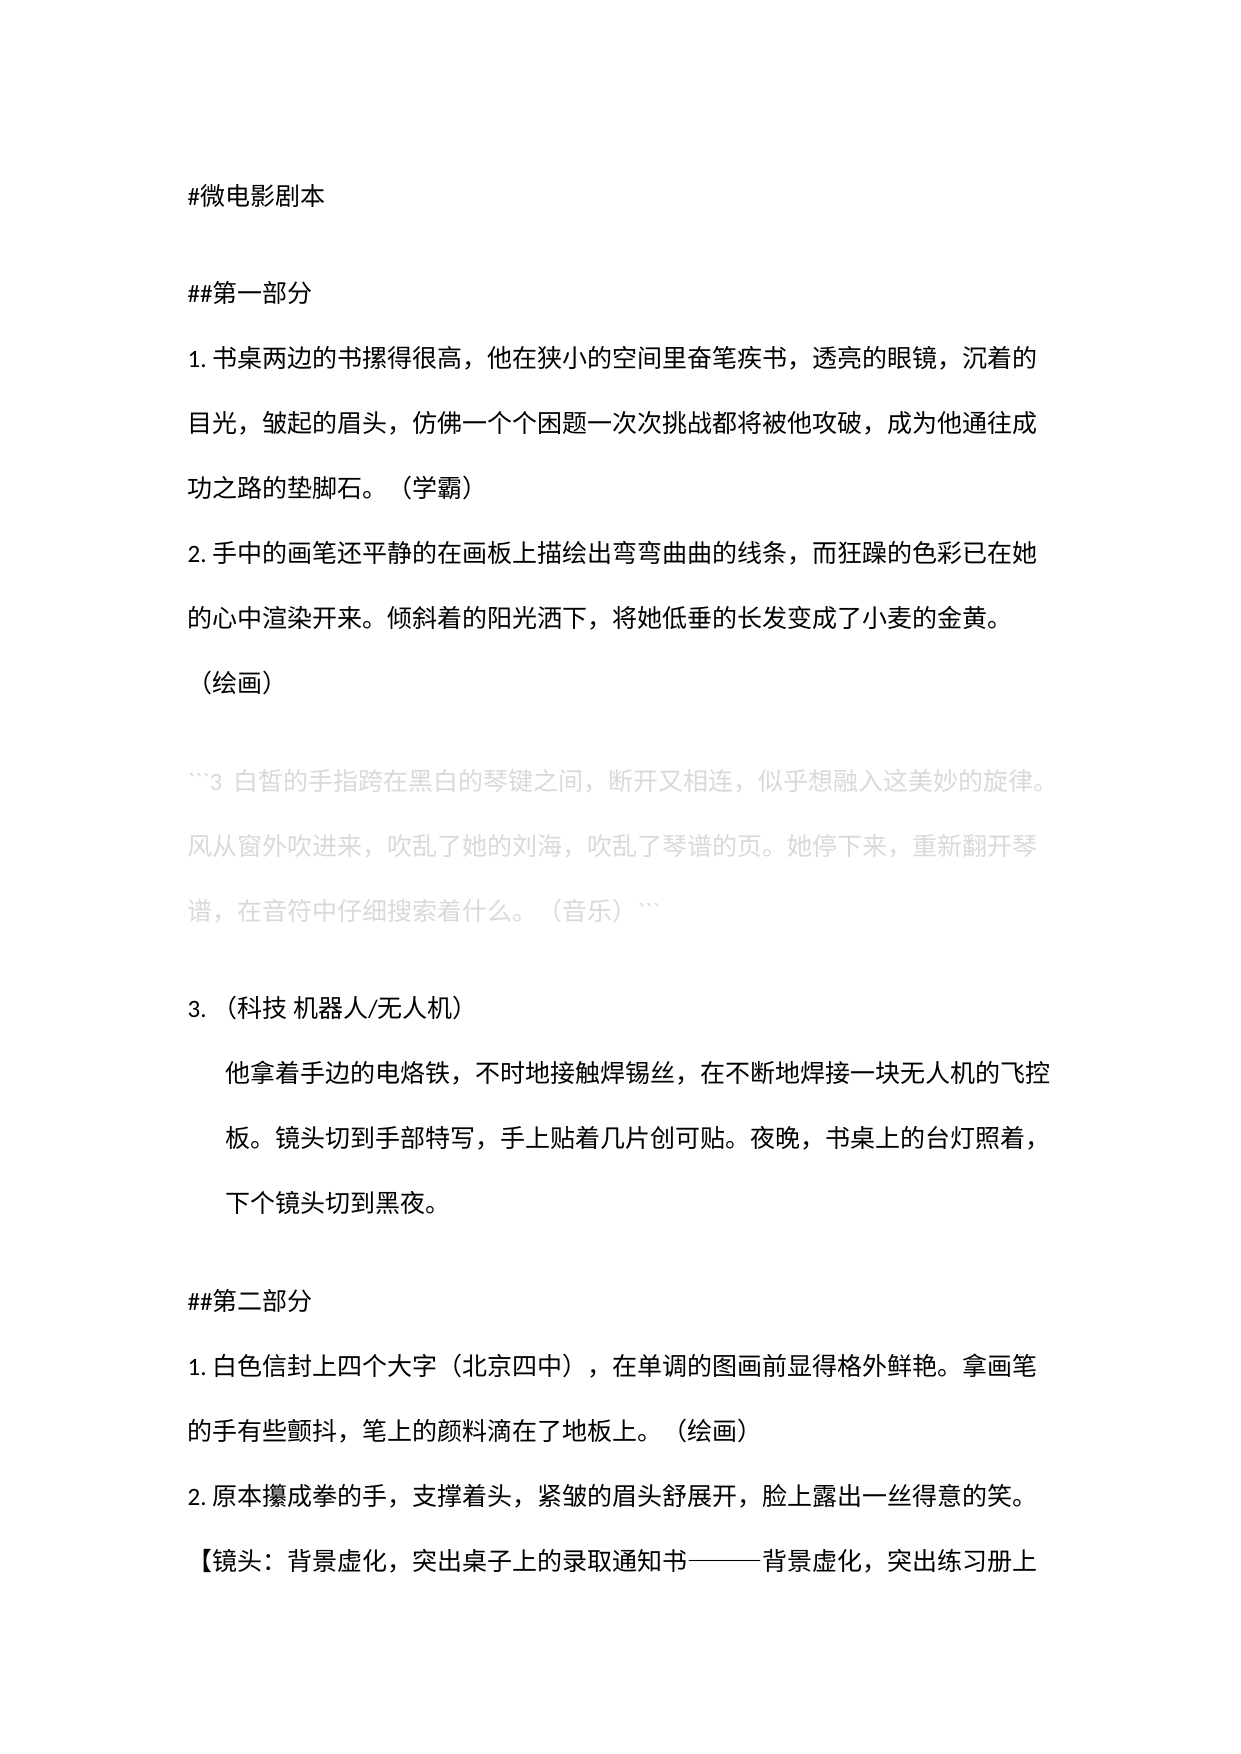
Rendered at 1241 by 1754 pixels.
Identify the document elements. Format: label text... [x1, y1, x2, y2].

text 1. 书桌两边的书摞得很高，他在狭小的空间里奋笔疾书，透亮的眼镜，沉着的目光，皱起的眉头，仿佛一个个困题一次次挑战都将被他攻破，成为他通往成功之路的垫脚石。（学霸） 2. 手中的画笔还平静的在画板上描绘出弯弯曲曲的线条，而狂躁的色彩已在她的心中渲染开来。倾斜着的阳光洒下，将她低垂的长发变成了小麦的金黄。（绘画） ```3 白皙的手指跨在黑白的琴键之间，断开又相连，似乎想融入这美妙的旋律。风从窗外吹进来，吹乱了她的刘海，吹乱了琴谱的页。她停下来，重新翻开琴谱，在音符中仔细搜索着什么。（音乐）``` 3. （科技 机器人/无人机） [187, 324, 1053, 1039]
list 他拿着手边的电烙铁，不时地接触焊锡丝，在不断地焊接一块无人机的飞控板。镜头切到手部特写，手上贴着几片创可贴。夜晚，书桌上的台灯照着，下个镜头切到黑夜。 [225, 1039, 1053, 1234]
text #微电影剧本 [187, 162, 1053, 227]
text ##第一部分 [187, 227, 1053, 324]
text ##第二部分 1. 白色信封上四个大字（北京四中），在单调的图画前显得格外鲜艳。拿画笔的手有些颤抖，笔上的颜料滴在了地板上。（绘画） 2. 原本攥成拳的手，支撑着头，紧皱的眉头舒展开，脸上露出一丝得意的笑。【镜头：背景虚化，突出桌子上的录取通知书———背景虚化，突出练习册上的难题】 [187, 1267, 1053, 1592]
